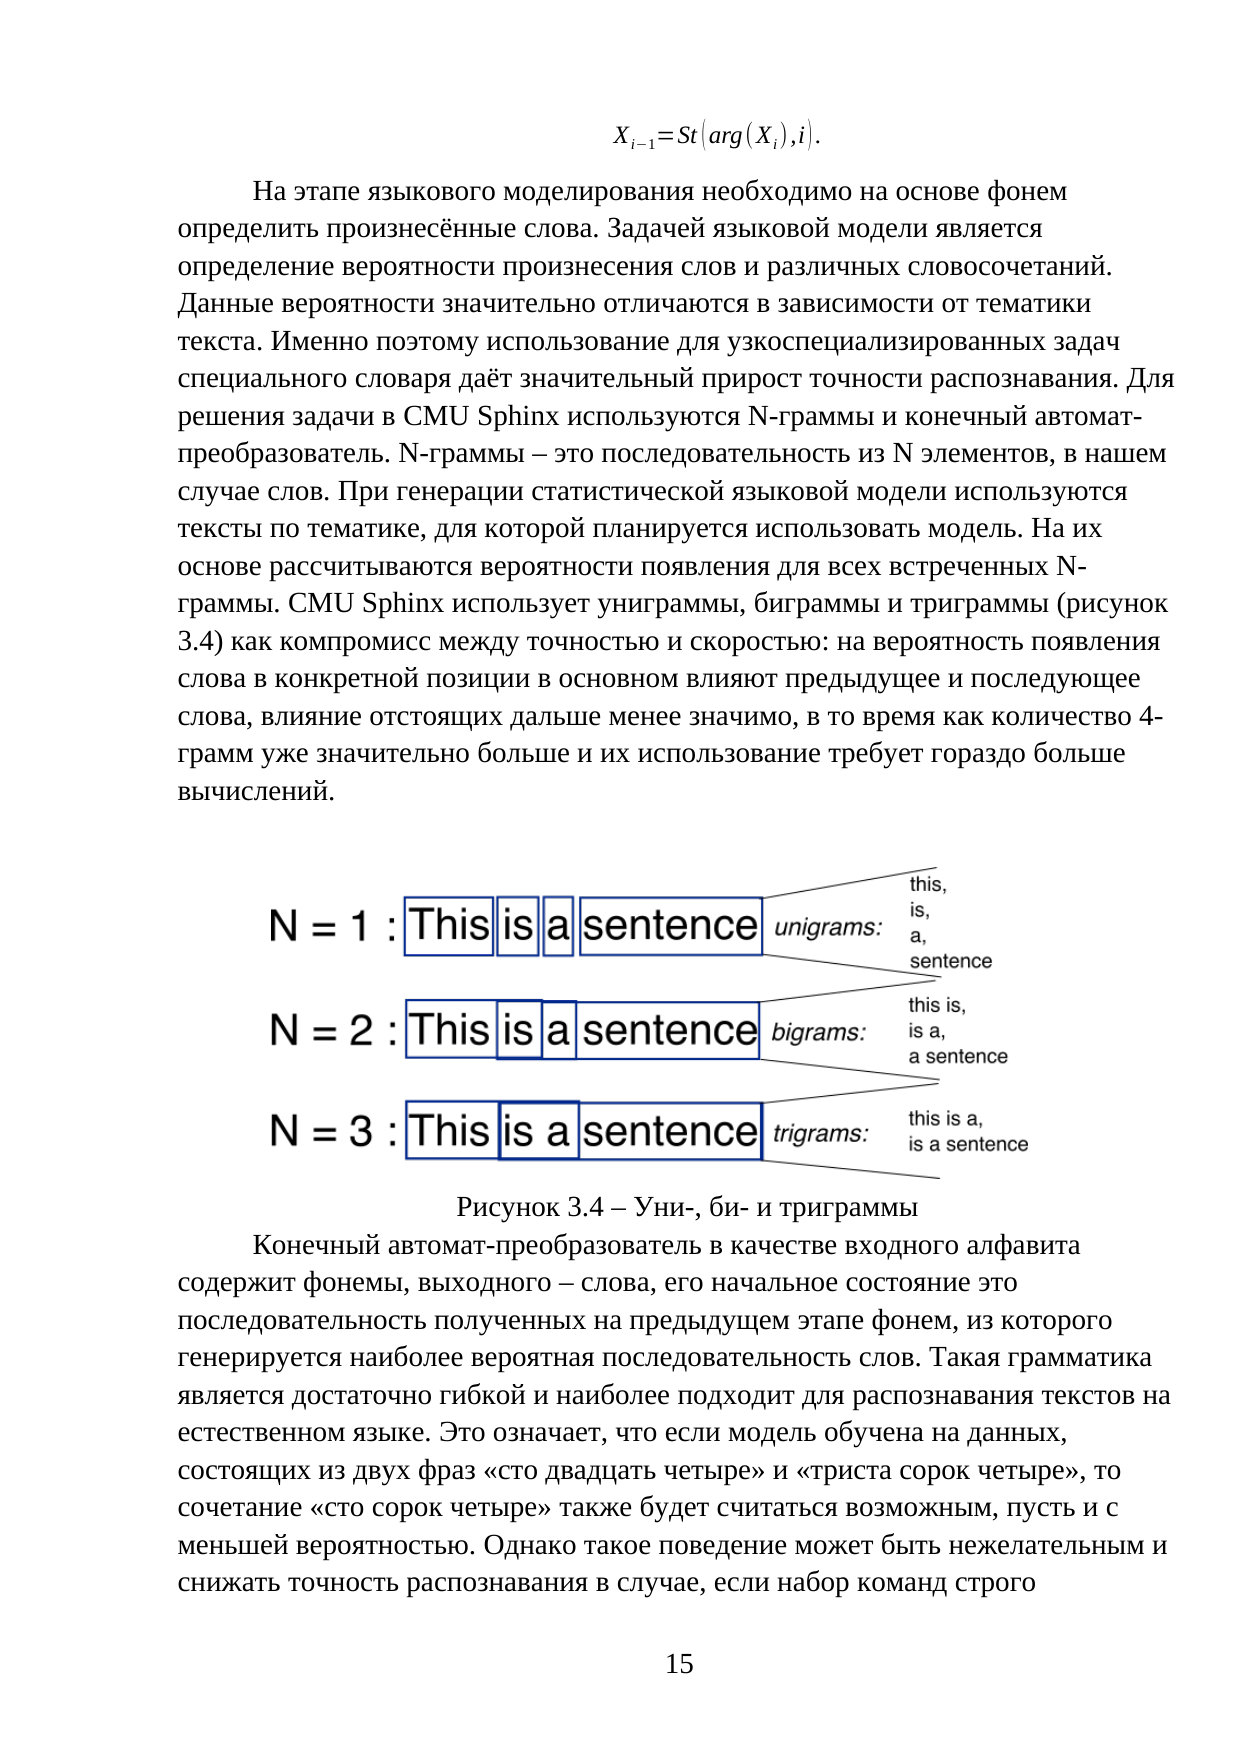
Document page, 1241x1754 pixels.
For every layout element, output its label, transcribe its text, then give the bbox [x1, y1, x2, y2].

text На этапе языкового моделирования необходимо на основе фонем определить произнесённые слова. Задачей языковой модели является определение вероятности произнесения слов и различных словосочетаний. Данные вероятности значительно отличаются в зависимости от тематики текста. Именно поэтому использование для узкоспециализированных задач специального словаря даёт значительный прирост точности распознавания. Для решения задачи в CMU Sphinx используются N-граммы и конечный автомат-преобразователь. N-граммы – это последовательность из N элементов, в нашем случае слов. При генерации статистической языковой модели используются тексты по тематике, для которой планируется использовать модель. На их основе рассчитываются вероятности появления для всех встреченных N-граммы. CMU Sphinx использует униграммы, биграммы и триграммы (рисунок 3.4) как компромисс между точностью и скоростью: на вероятность появления слова в конкретной позиции в основном влияют предыдущее и последующее слова, влияние отстоящих дальше менее значимо, в то время как количество 4-грамм уже значительно больше и их использование требует гораздо больше вычислений. [177, 170, 1181, 808]
picture [271, 867, 1028, 1179]
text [177, 845, 1181, 1599]
